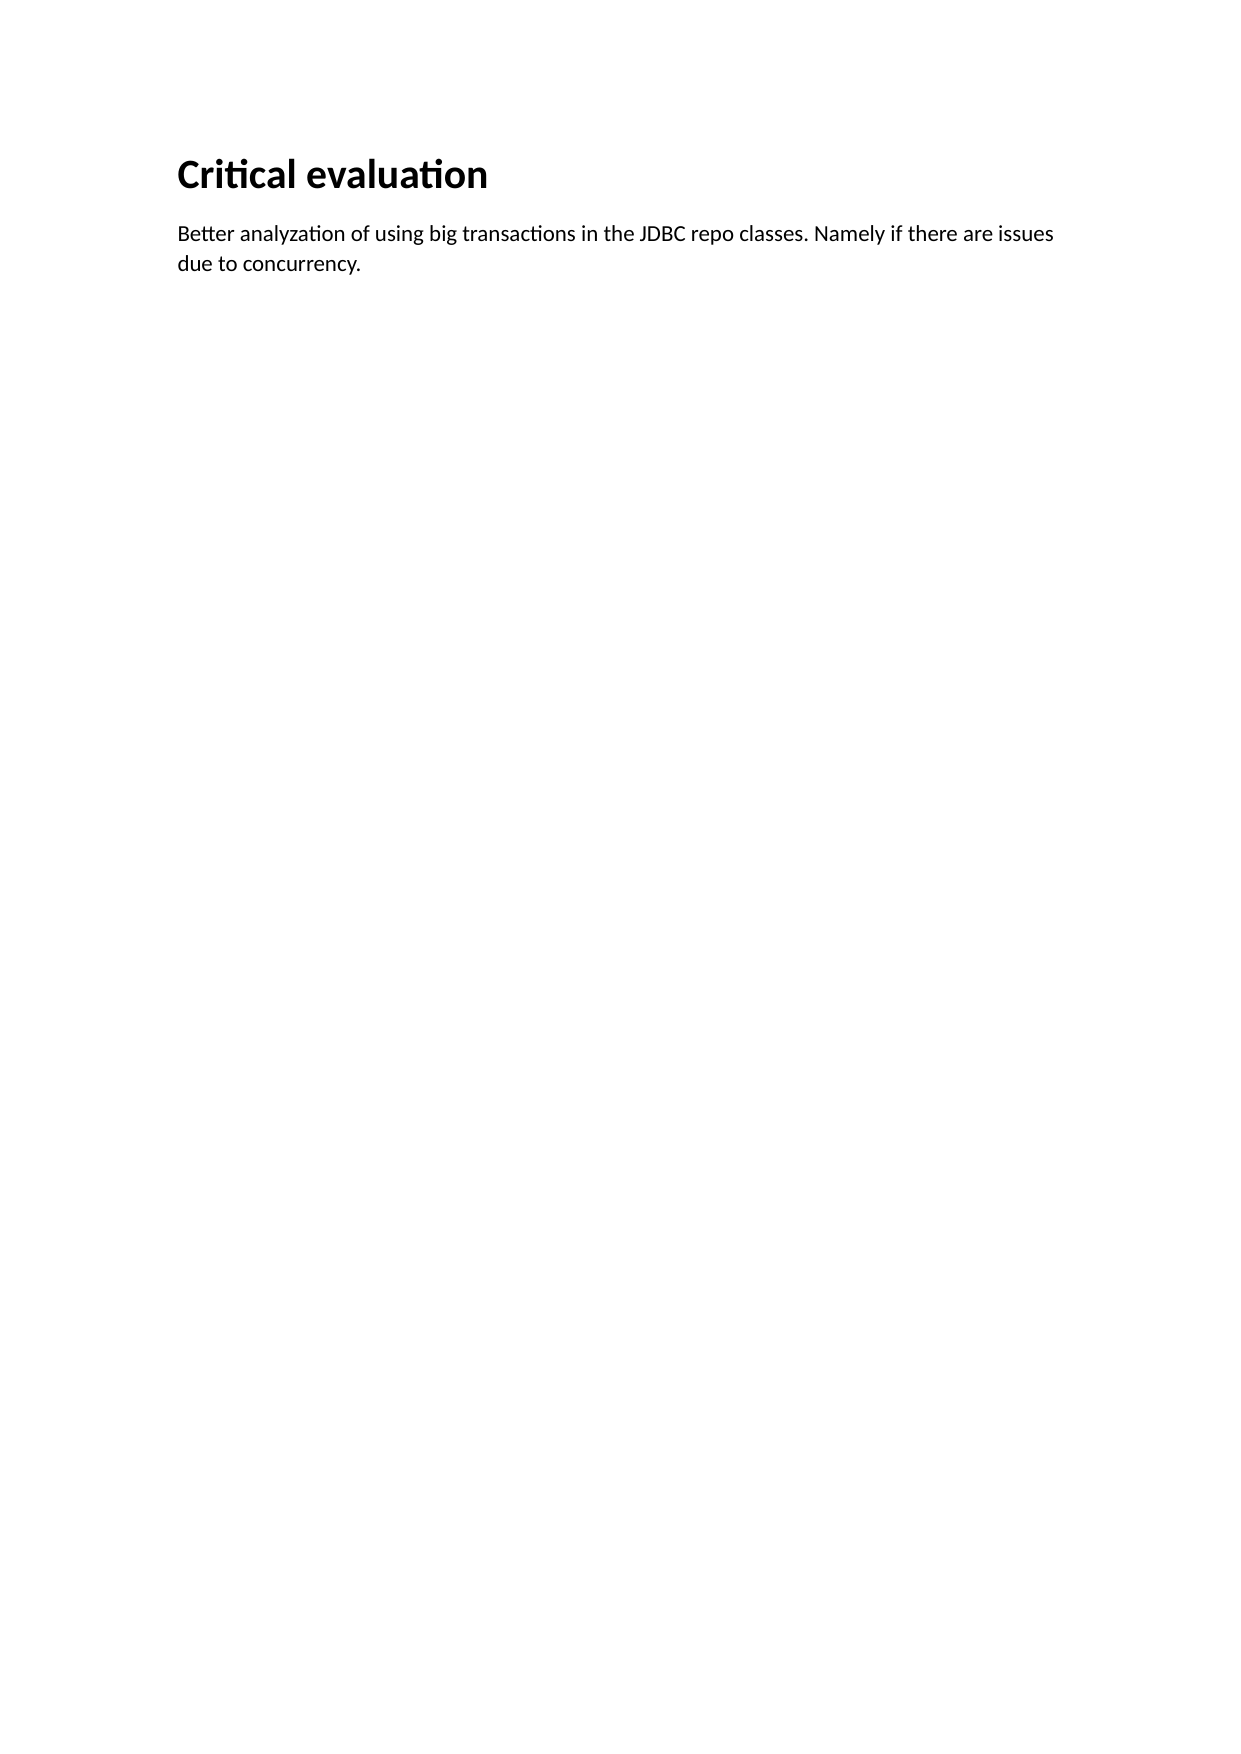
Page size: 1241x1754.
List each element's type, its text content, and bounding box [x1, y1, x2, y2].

text Critical evaluation [177, 148, 1063, 198]
text Better analyzation of using big transactions in the JDBC repo classes. Namely if there are issues due to concurrency. [177, 219, 1063, 277]
